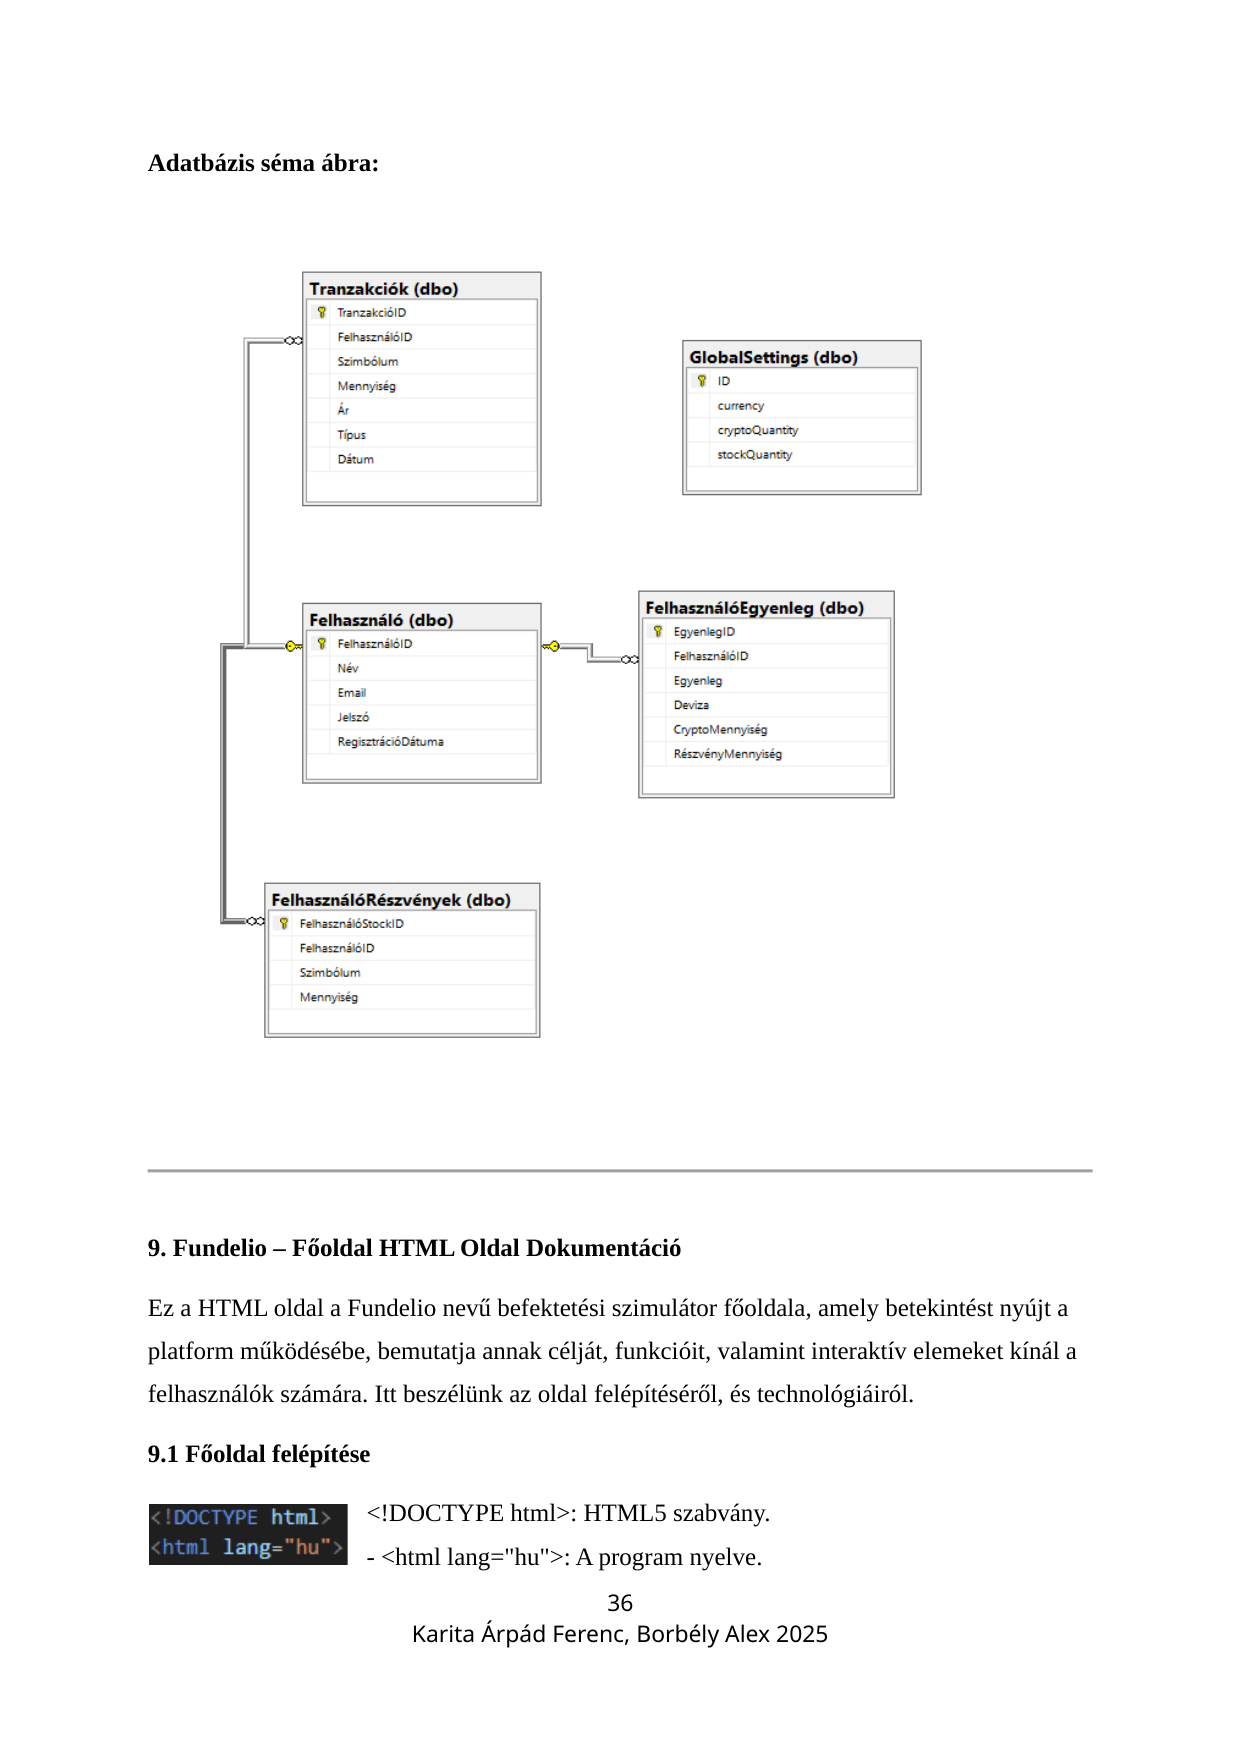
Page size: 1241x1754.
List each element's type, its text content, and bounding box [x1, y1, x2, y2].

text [148, 1498, 1093, 1570]
text 9. Fundelio – Főoldal HTML Oldal Dokumentáció [148, 1233, 1093, 1262]
picture [147, 1504, 348, 1564]
text Adatbázis séma ábra: [148, 148, 1093, 192]
text Ez a HTML oldal a Fundelio nevű befektetési szimulátor főoldala, amely betekintést nyújt a platform működésébe, bemutatja annak célját, funkcióit, valamint interaktív elemeket kínál a felhasználók számára. Itt beszélünk az oldal felépítéséről, és technológiáiról. [148, 1293, 1093, 1408]
picture [147, 192, 1093, 1137]
text 9.1 Főoldal felépítése [148, 1439, 1093, 1467]
